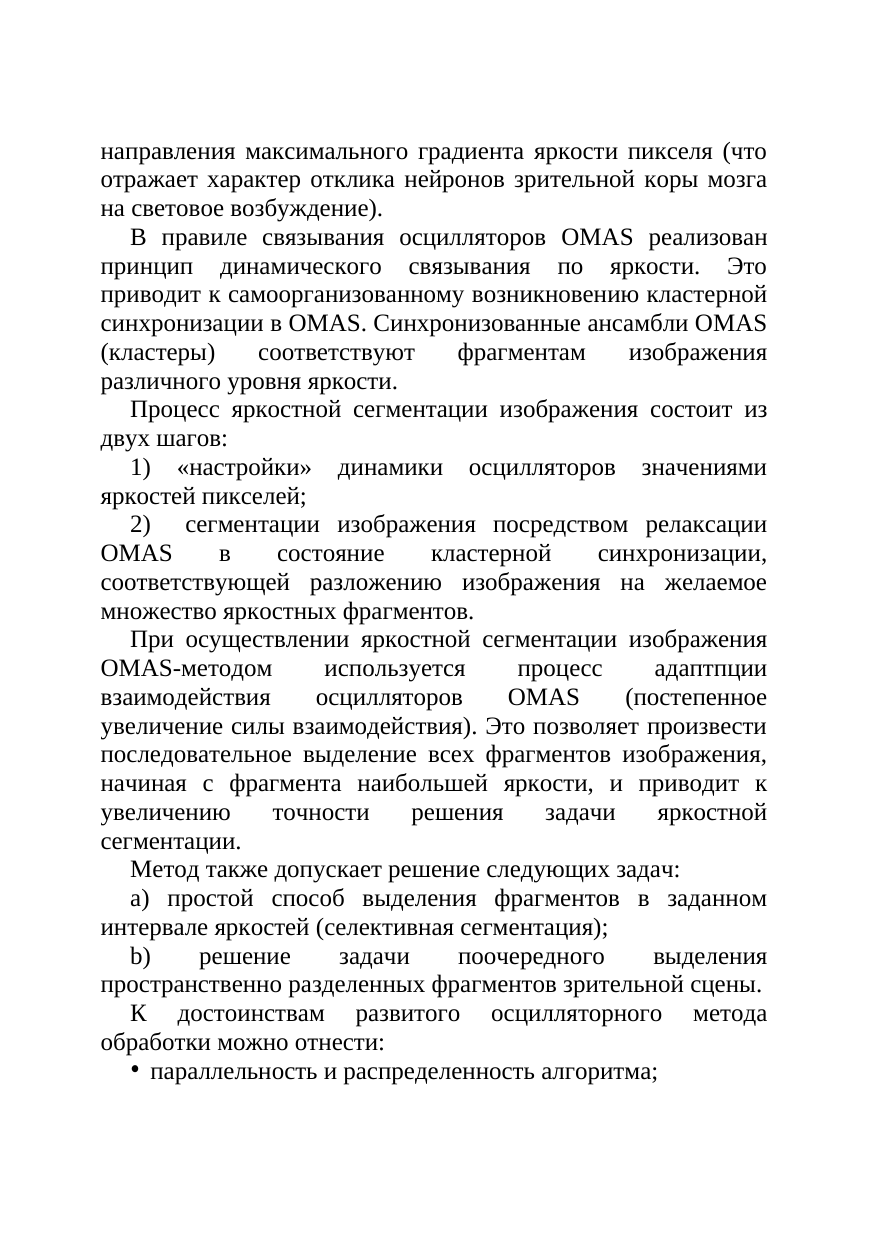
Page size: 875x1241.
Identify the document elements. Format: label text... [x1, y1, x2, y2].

text 1) «настройки» динамики осцилляторов значениями яркостей пикселей; [100, 452, 768, 509]
text В правиле связывания осцилляторов OMAS реализован принцип динамического связывания по яркости. Это приводит к самоорганизованному возникновению кластерной синхронизации в OMAS. Синхронизованные ансамбли OMAS (кластеры) соответствуют фрагментам изображения различного уровня яркости. [100, 222, 768, 394]
text Процесс яркостной сегментации изображения состоит из двух шагов: [100, 394, 768, 452]
text 2) сегментации изображения посредством релаксации OMAS в состояние кластерной синхронизации, соответствующей разложению изображения на желаемое множество яркостных фрагментов. [100, 509, 768, 624]
text К достоинствам развитого осцилляторного метода обработки можно отнести: [100, 998, 768, 1056]
text Метод также допускает решение следующих задач: [100, 854, 768, 883]
text параллельность и распределенность алгоритма; [100, 1056, 768, 1084]
text a) простой способ выделения фрагментов в заданном интервале яркостей (селективная сегментация); [100, 883, 768, 941]
text При осуществлении яркостной сегментации изображения OMAS-методом используется процесс адаптпции взаимодействия осцилляторов OMAS (постепенное увеличение силы взаимодействия). Это позволяет произвести последовательное выделение всех фрагментов изображения, начиная с фрагмента наибольшей яркости, и приводит к увеличению точности решения задачи яркостной сегментации. [100, 624, 768, 854]
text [100, 136, 768, 222]
text b) решение задачи поочередного выделения пространственно разделенных фрагментов зрительной сцены. [100, 941, 768, 998]
